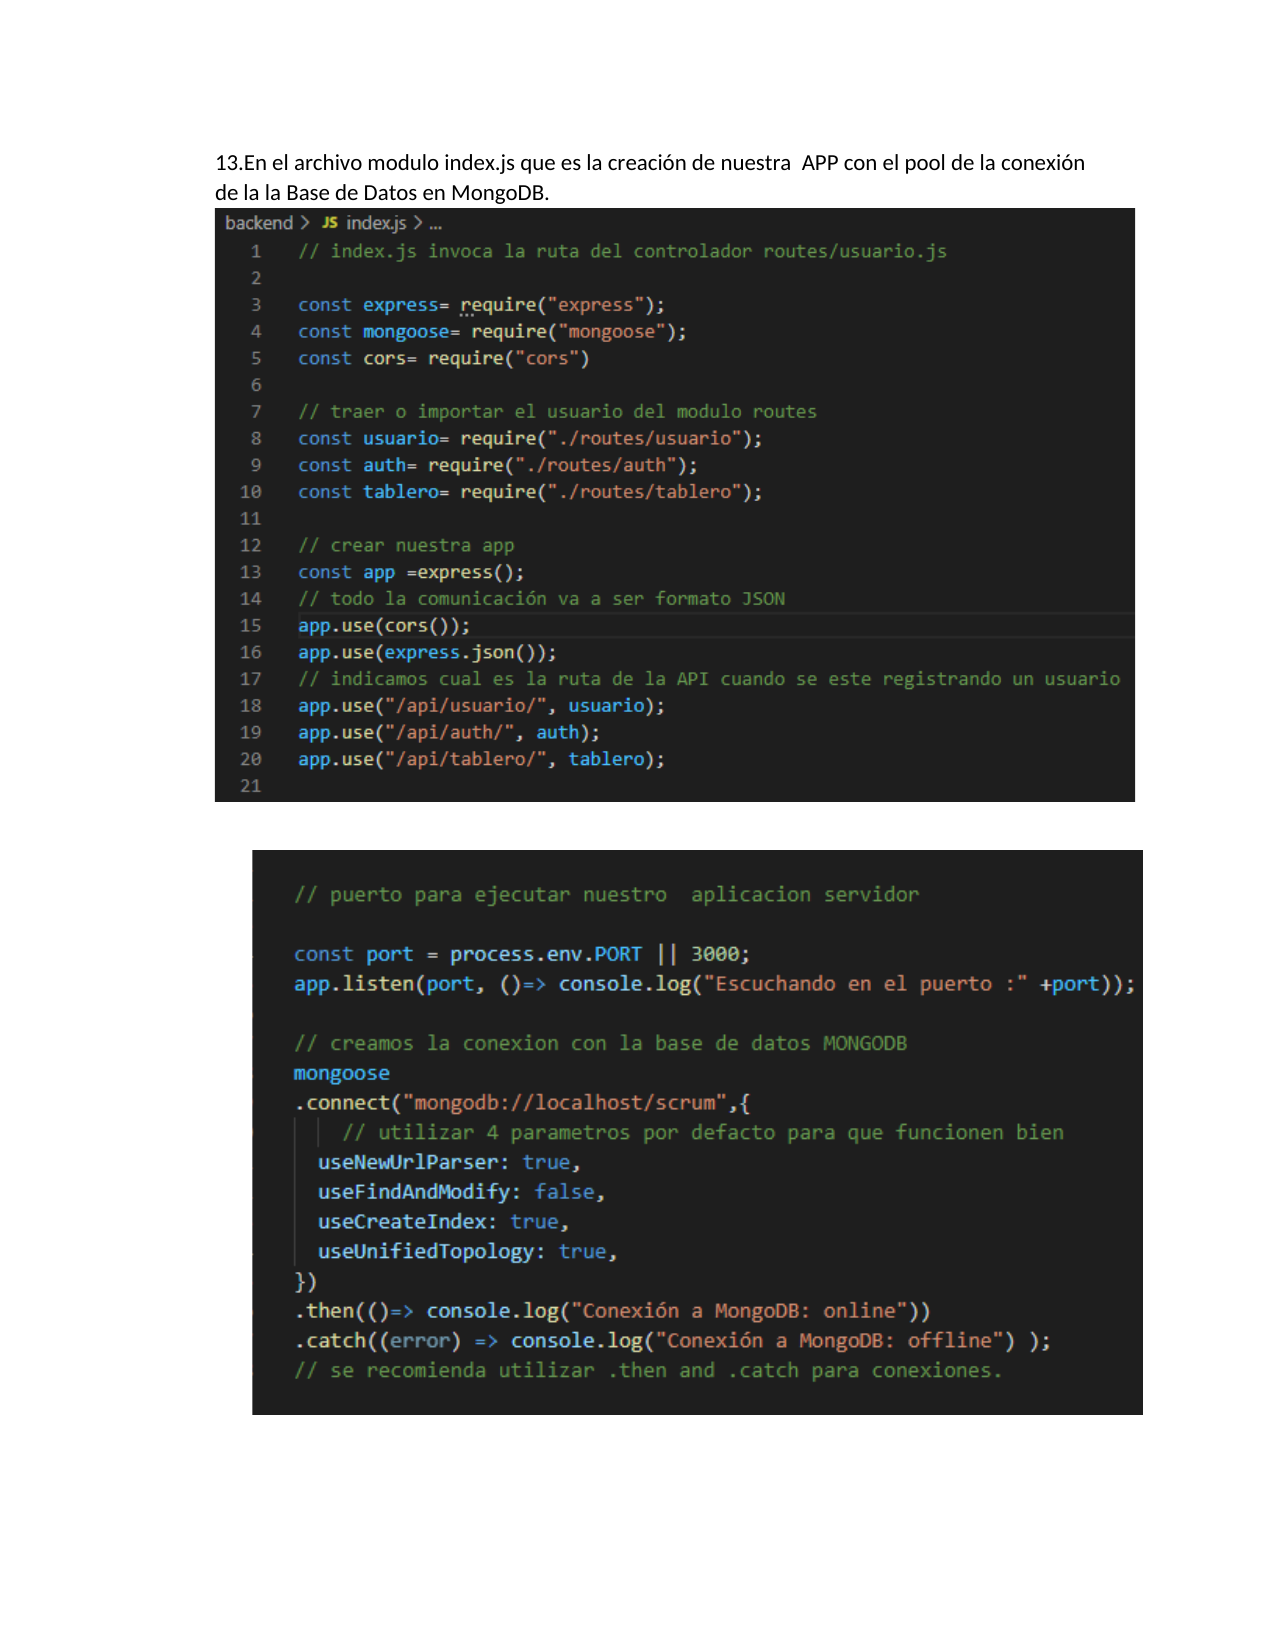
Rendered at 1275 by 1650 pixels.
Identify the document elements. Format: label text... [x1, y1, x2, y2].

picture [214, 208, 1136, 802]
text 13.En el archivo modulo index.js que es la creación de nuestra APP con el pool de la conexión de la la Base de Datos en MongoDB. [215, 148, 1098, 208]
picture [252, 850, 1143, 1415]
